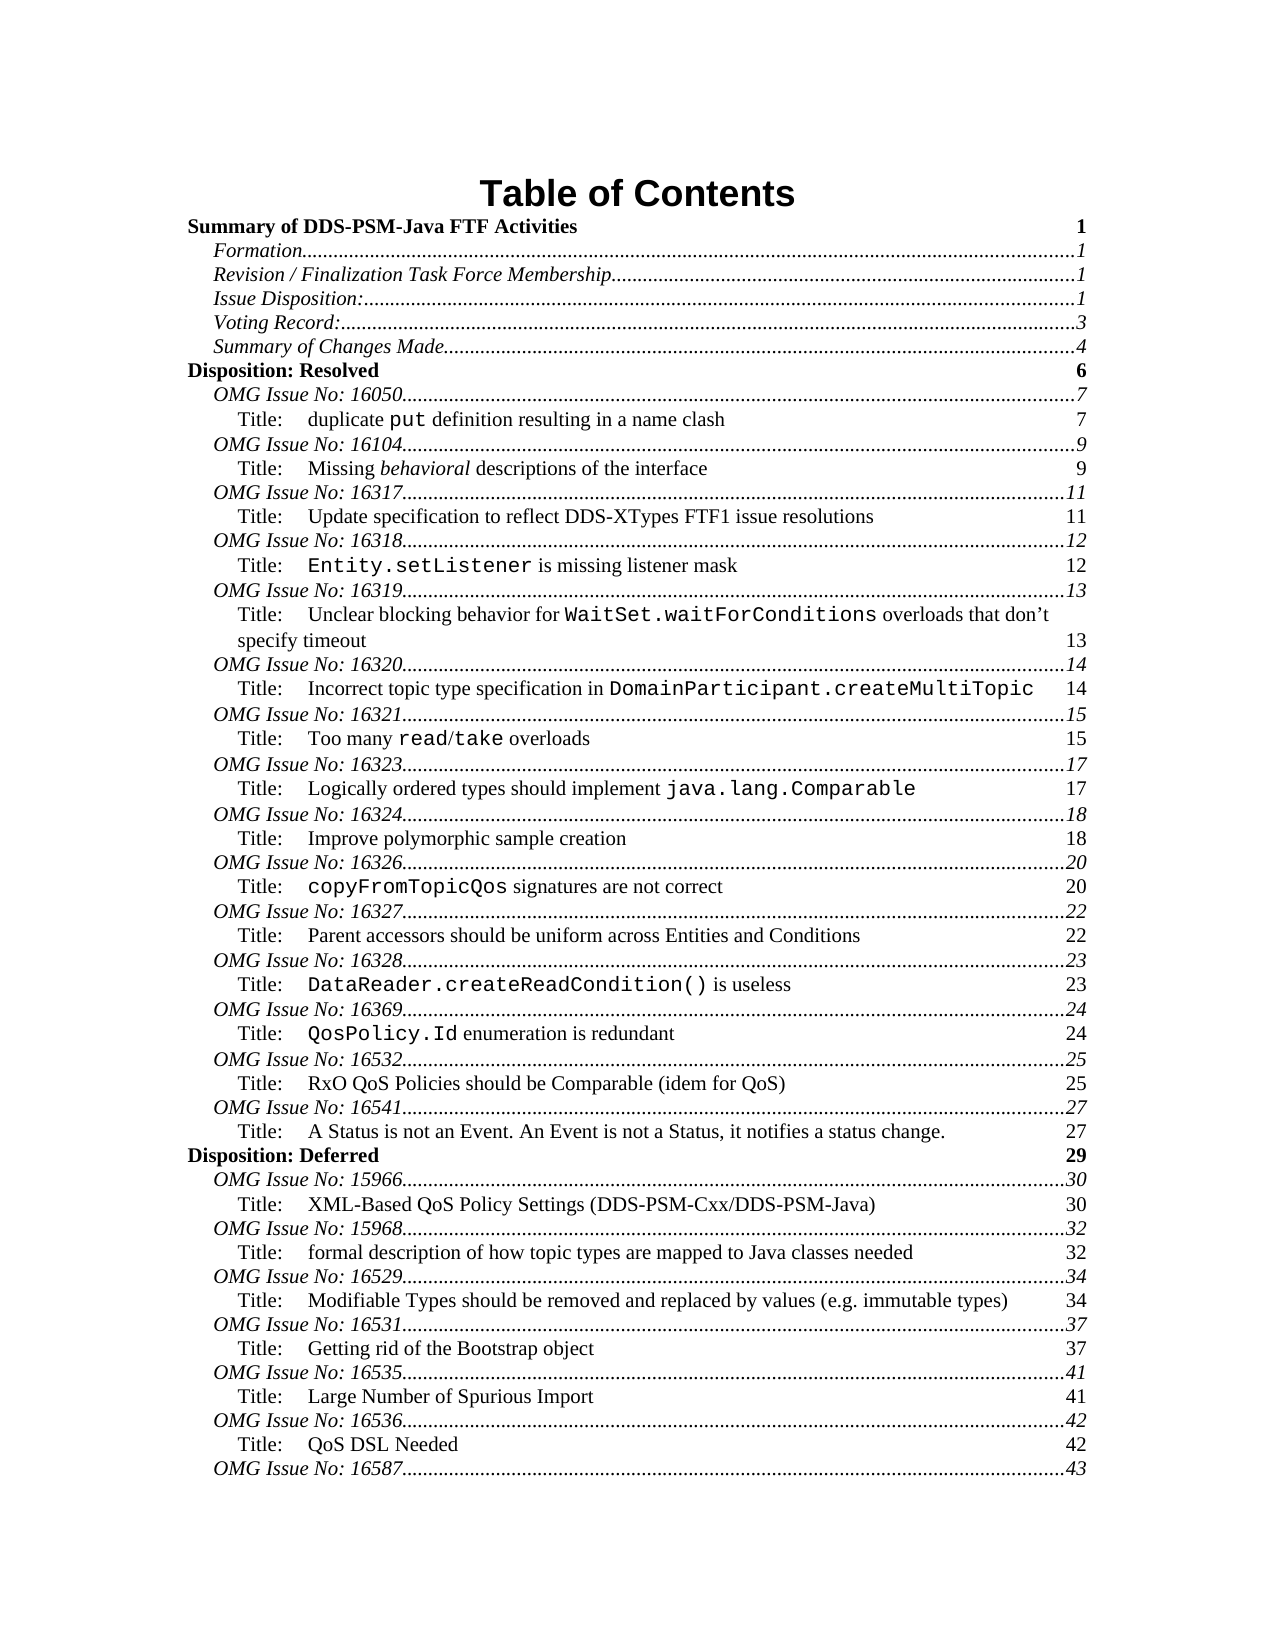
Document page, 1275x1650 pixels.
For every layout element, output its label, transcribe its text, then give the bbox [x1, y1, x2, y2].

text Title: Modifiable Types should be removed and replaced by values (e.g. immutable types) 34 [237, 1288, 1087, 1312]
text Title: duplicate put definition resulting in a name clash 7 [237, 406, 1087, 432]
text Title: Logically ordered types should implement java.lang.Comparable 17 [237, 776, 1087, 801]
text Issue Disposition: 1 [213, 286, 1087, 310]
text Title: Getting rid of the Bootstrap object 37 [237, 1336, 1087, 1360]
text Title: QoS DSL Needed 42 [237, 1432, 1087, 1456]
text Title: Missing behavioral descriptions of the interface 9 [237, 456, 1087, 480]
text Title: DataReader.createReadCondition() is useless 23 [237, 972, 1087, 997]
text OMG Issue No: 16531 37 [213, 1312, 1087, 1336]
text Title: XML-Based QoS Policy Settings (DDS-PSM-Cxx/DDS-PSM-Java) 30 [237, 1191, 1087, 1216]
text Disposition: Resolved 6 [187, 358, 1087, 382]
text Revision / Finalization Task Force Membership 1 [213, 262, 1087, 286]
text OMG Issue No: 16529 34 [213, 1264, 1087, 1288]
text Title: Parent accessors should be uniform across Entities and Conditions 22 [237, 923, 1087, 947]
text OMG Issue No: 15966 30 [213, 1167, 1087, 1191]
text OMG Issue No: 16532 25 [213, 1047, 1087, 1071]
text OMG Issue No: 16321 15 [213, 702, 1087, 726]
text Summary of DDS-PSM-Java FTF Activities 1 [187, 214, 1087, 238]
text OMG Issue No: 16323 17 [213, 752, 1087, 776]
text OMG Issue No: 16369 24 [213, 997, 1087, 1021]
text Title: Unclear blocking behavior for WaitSet.waitForConditions overloads that don’t specify timeout 13 [237, 602, 1087, 652]
text OMG Issue No: 16317 11 [213, 480, 1087, 504]
text Summary of Changes Made 4 [213, 334, 1087, 358]
text OMG Issue No: 16327 22 [213, 899, 1087, 923]
text Title: QosPolicy.Id enumeration is redundant 24 [237, 1021, 1087, 1047]
text OMG Issue No: 16104 9 [213, 432, 1087, 456]
text OMG Issue No: 16587 43 [213, 1456, 1087, 1480]
text OMG Issue No: 16318 12 [213, 528, 1087, 552]
text OMG Issue No: 16541 27 [213, 1095, 1087, 1119]
text Title: Too many read/take overloads 15 [237, 726, 1087, 752]
text Title: RxO QoS Policies should be Comparable (idem for QoS) 25 [237, 1071, 1087, 1095]
text Title: copyFromTopicQos signatures are not correct 20 [237, 874, 1087, 899]
text Title: Large Number of Spurious Import 41 [237, 1384, 1087, 1408]
text OMG Issue No: 16328 23 [213, 947, 1087, 972]
text Formation 1 [213, 238, 1087, 262]
text OMG Issue No: 16326 20 [213, 849, 1087, 874]
text Title: Entity.setListener is missing listener mask 12 [237, 552, 1087, 578]
text Title: Incorrect topic type specification in DomainParticipant.createMultiTopic 14 [237, 676, 1087, 702]
text OMG Issue No: 16535 41 [213, 1360, 1087, 1384]
text OMG Issue No: 15968 32 [213, 1216, 1087, 1239]
text OMG Issue No: 16319 13 [213, 578, 1087, 602]
text Disposition: Deferred 29 [187, 1143, 1087, 1167]
text OMG Issue No: 16050 7 [213, 382, 1087, 406]
title Table of Contents [187, 171, 1087, 214]
text OMG Issue No: 16320 14 [213, 652, 1087, 676]
text OMG Issue No: 16324 18 [213, 801, 1087, 826]
text Title: formal description of how topic types are mapped to Java classes needed 32 [237, 1239, 1087, 1264]
text Title: Improve polymorphic sample creation 18 [237, 826, 1087, 849]
text Title: A Status is not an Event. An Event is not a Status, it notifies a status change. 27 [237, 1119, 1087, 1143]
text OMG Issue No: 16536 42 [213, 1408, 1087, 1432]
text Voting Record: 3 [213, 310, 1087, 334]
text Title: Update specification to reflect DDS-XTypes FTF1 issue resolutions 11 [237, 504, 1087, 528]
